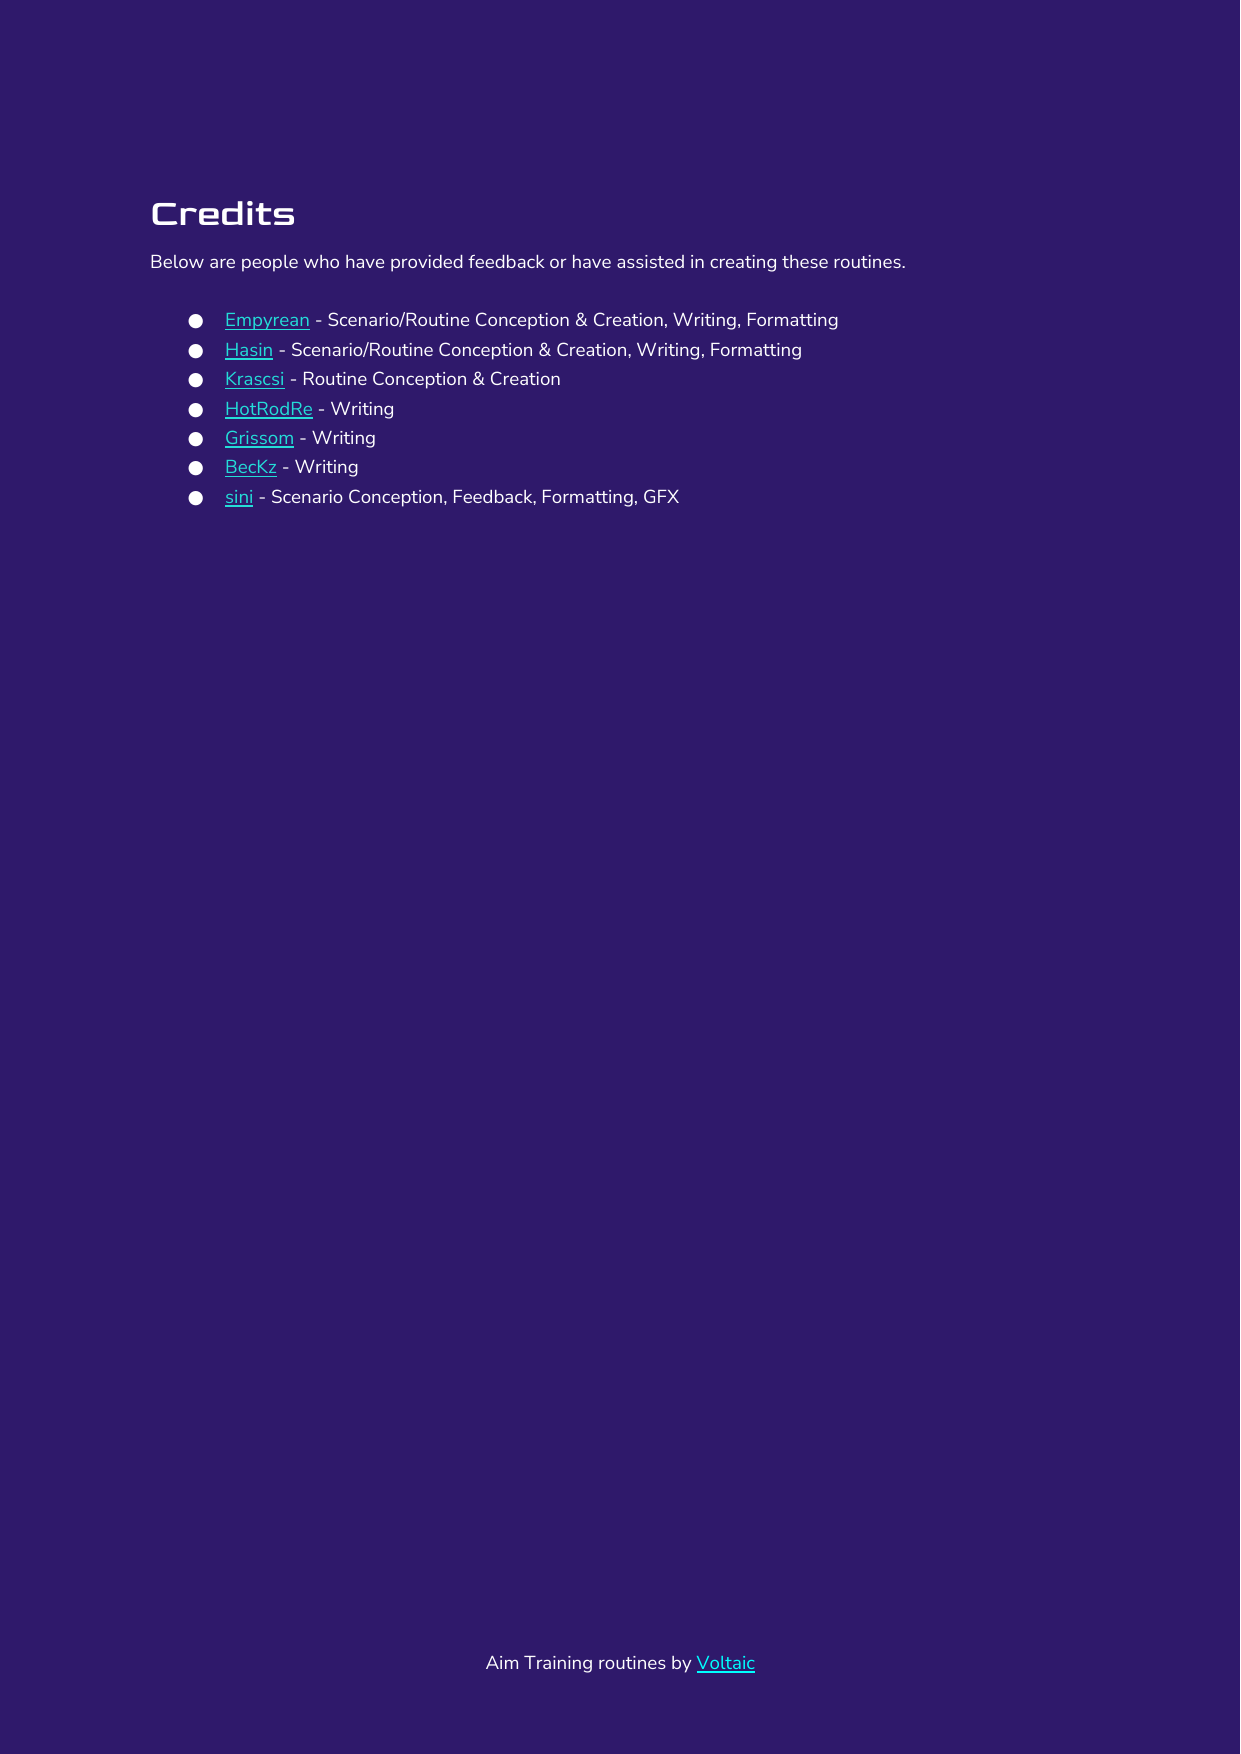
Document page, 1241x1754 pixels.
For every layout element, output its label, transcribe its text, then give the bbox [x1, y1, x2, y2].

list Empyrean - Scenario/Routine Conception & Creation, Writing, Formatting [187, 308, 1090, 333]
list Krascsi - Routine Conception & Creation [187, 367, 1090, 392]
list Hasin - Scenario/Routine Conception & Creation, Writing, Formatting [187, 337, 1090, 363]
list HotRodRe - Writing [187, 396, 1090, 422]
subtitle Credits [150, 192, 1090, 237]
list Grissom - Writing [187, 425, 1090, 451]
list sini - Scenario Conception, Feedback, Formatting, GFX [187, 484, 1090, 510]
list BecKz - Writing [187, 455, 1090, 480]
text Below are people who have provided feedback or have assisted in creating these routines. [150, 249, 1090, 275]
